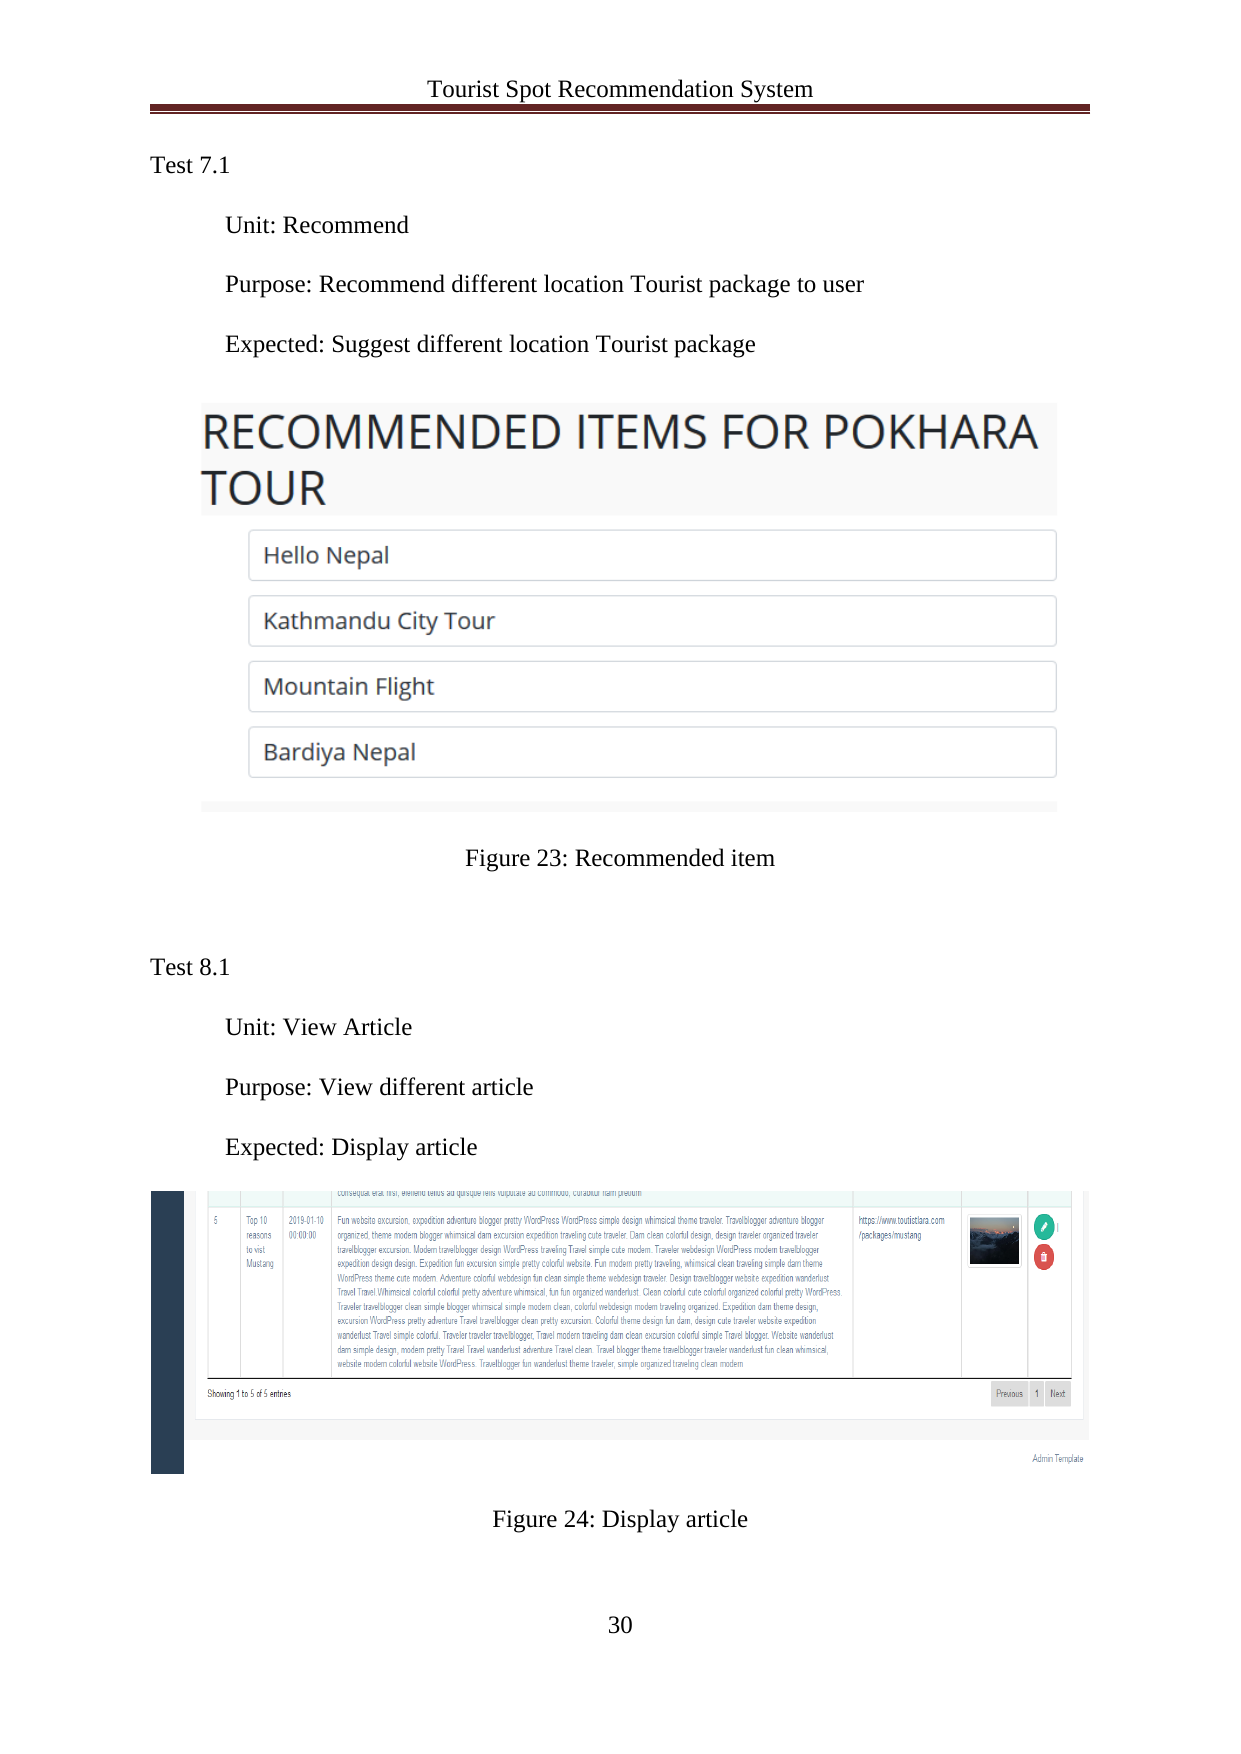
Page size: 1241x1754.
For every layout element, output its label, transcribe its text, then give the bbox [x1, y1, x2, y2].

text Expected: Display article [150, 1132, 1090, 1160]
text Test 8.1 [150, 952, 1090, 981]
text Figure 24: Display article [150, 1504, 1090, 1533]
text Test 7.1 [150, 150, 1090, 179]
text Figure 23: Recommended item [150, 843, 1090, 872]
text Purpose: View different article [150, 1072, 1090, 1101]
picture [150, 389, 1091, 812]
text Unit: Recommend [150, 210, 1090, 238]
text Purpose: Recommend different location Tourist package to user [150, 269, 1090, 298]
text Unit: View Article [150, 1012, 1090, 1041]
picture [151, 1191, 1089, 1474]
text Expected: Suggest different location Tourist package [150, 329, 1090, 358]
